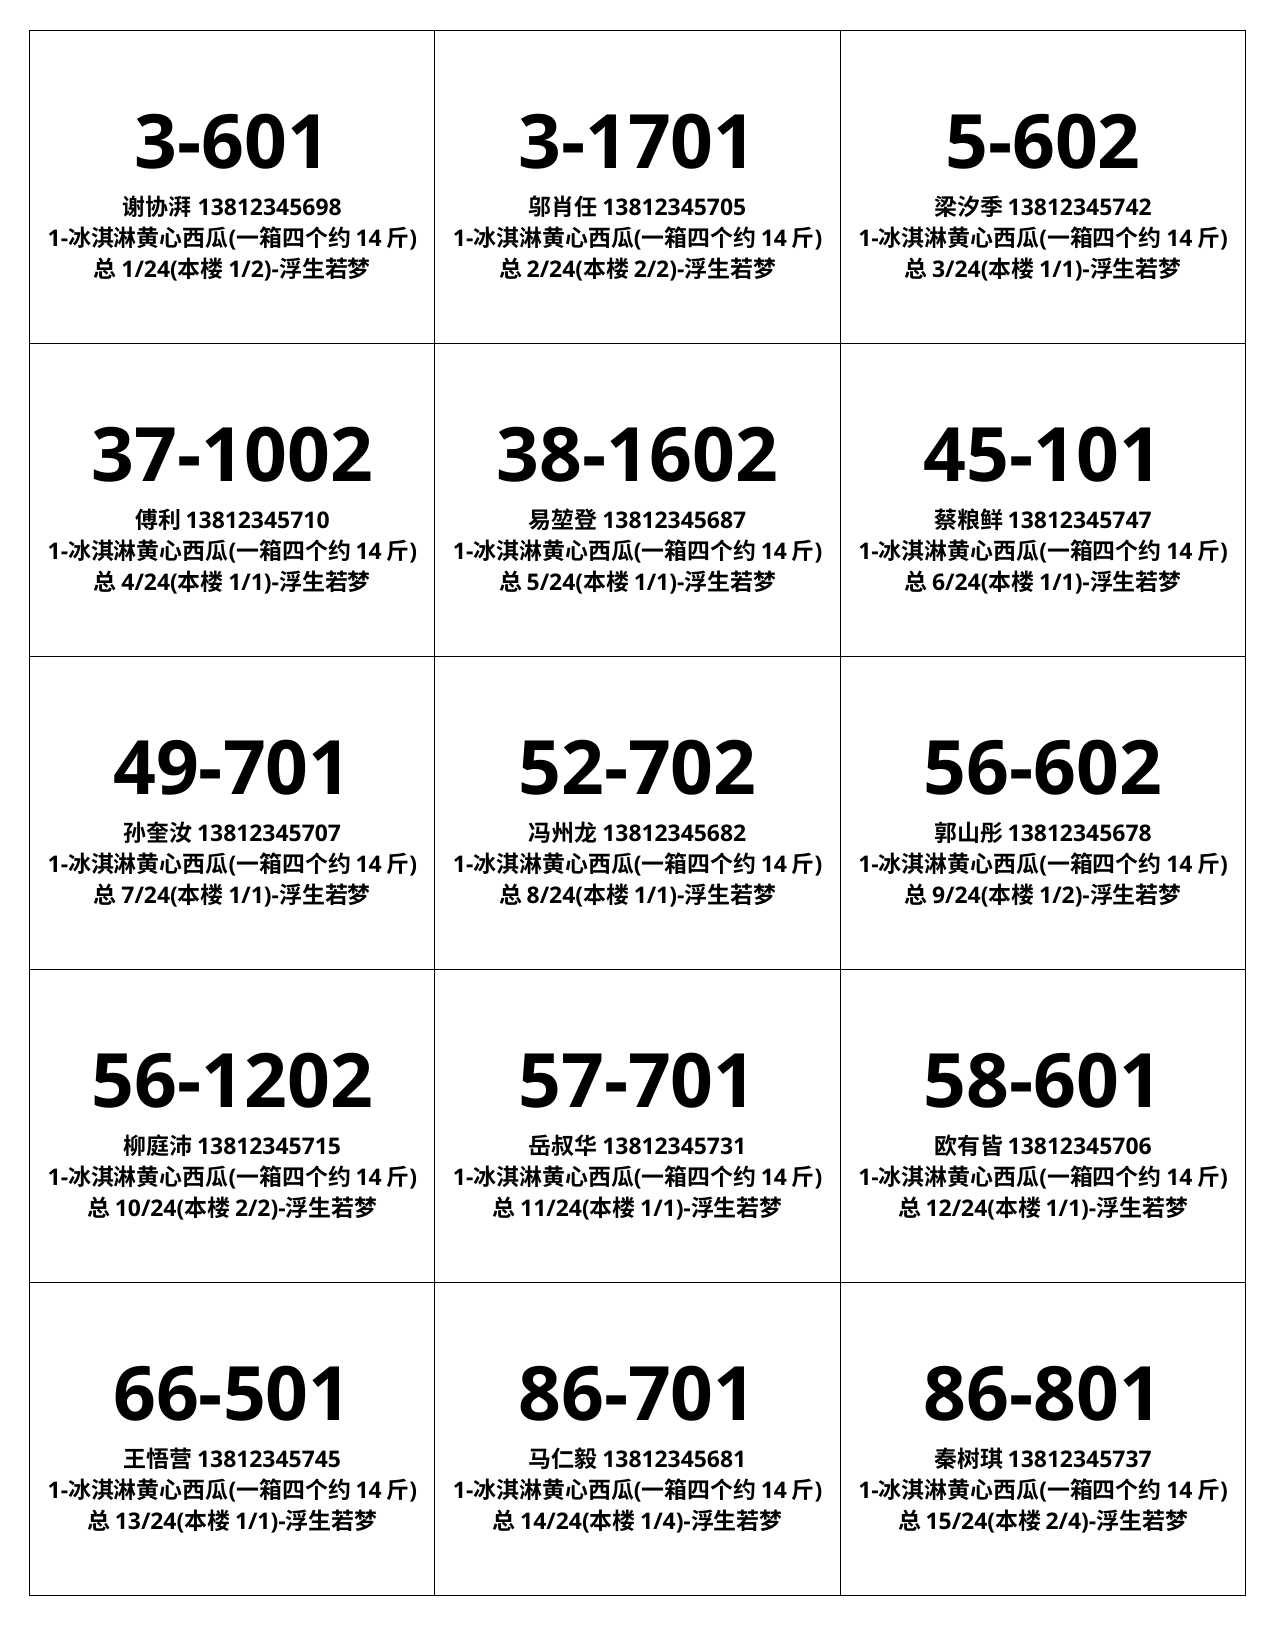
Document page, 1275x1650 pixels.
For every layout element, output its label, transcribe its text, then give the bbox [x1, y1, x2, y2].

table_cell 45-101 蔡粮鲜13812345747 1-冰淇淋黄心西瓜(一箱四个约14斤) 总6/24(本楼1/1)-浮生若梦 [841, 344, 1245, 656]
table_cell 38-1602 易堃登13812345687 1-冰淇淋黄心西瓜(一箱四个约14斤) 总5/24(本楼1/1)-浮生若梦 [435, 344, 840, 656]
table_cell 56-602 郭山彤13812345678 1-冰淇淋黄心西瓜(一箱四个约14斤) 总9/24(本楼1/2)-浮生若梦 [841, 657, 1245, 968]
table_cell 86-701 马仁毅13812345681 1-冰淇淋黄心西瓜(一箱四个约14斤) 总14/24(本楼1/4)-浮生若梦 [435, 1283, 840, 1594]
table_header 5-602 梁汐季13812345742 1-冰淇淋黄心西瓜(一箱四个约14斤) 总3/24(本楼1/1)-浮生若梦 [841, 31, 1245, 342]
table_cell 86-801 秦树琪13812345737 1-冰淇淋黄心西瓜(一箱四个约14斤) 总15/24(本楼2/4)-浮生若梦 [841, 1283, 1245, 1594]
table_cell 37-1002 傅利13812345710 1-冰淇淋黄心西瓜(一箱四个约14斤) 总4/24(本楼1/1)-浮生若梦 [30, 344, 434, 656]
table_header 3-601 谢协湃 13812345698 1-冰淇淋黄心西瓜(一箱四个约14斤) 总1/24(本楼1/2)-浮生若梦 [30, 31, 434, 342]
table_cell 66-501 王悟营13812345745 1-冰淇淋黄心西瓜(一箱四个约14斤) 总13/24(本楼1/1)-浮生若梦 [30, 1283, 434, 1594]
table_cell 57-701 岳叔华13812345731 1-冰淇淋黄心西瓜(一箱四个约14斤) 总11/24(本楼1/1)-浮生若梦 [435, 970, 840, 1282]
table_cell 49-701 孙奎汝13812345707 1-冰淇淋黄心西瓜(一箱四个约14斤) 总7/24(本楼1/1)-浮生若梦 [30, 657, 434, 968]
table_cell 56-1202 柳庭沛13812345715 1-冰淇淋黄心西瓜(一箱四个约14斤) 总10/24(本楼2/2)-浮生若梦 [30, 970, 434, 1282]
table_cell 58-601 欧有皆13812345706 1-冰淇淋黄心西瓜(一箱四个约14斤) 总12/24(本楼1/1)-浮生若梦 [841, 970, 1245, 1282]
table_cell 52-702 冯州龙13812345682 1-冰淇淋黄心西瓜(一箱四个约14斤) 总8/24(本楼1/1)-浮生若梦 [435, 657, 840, 968]
table_header 3-1701 邬肖任13812345705 1-冰淇淋黄心西瓜(一箱四个约14斤) 总2/24(本楼2/2)-浮生若梦 [435, 31, 840, 342]
